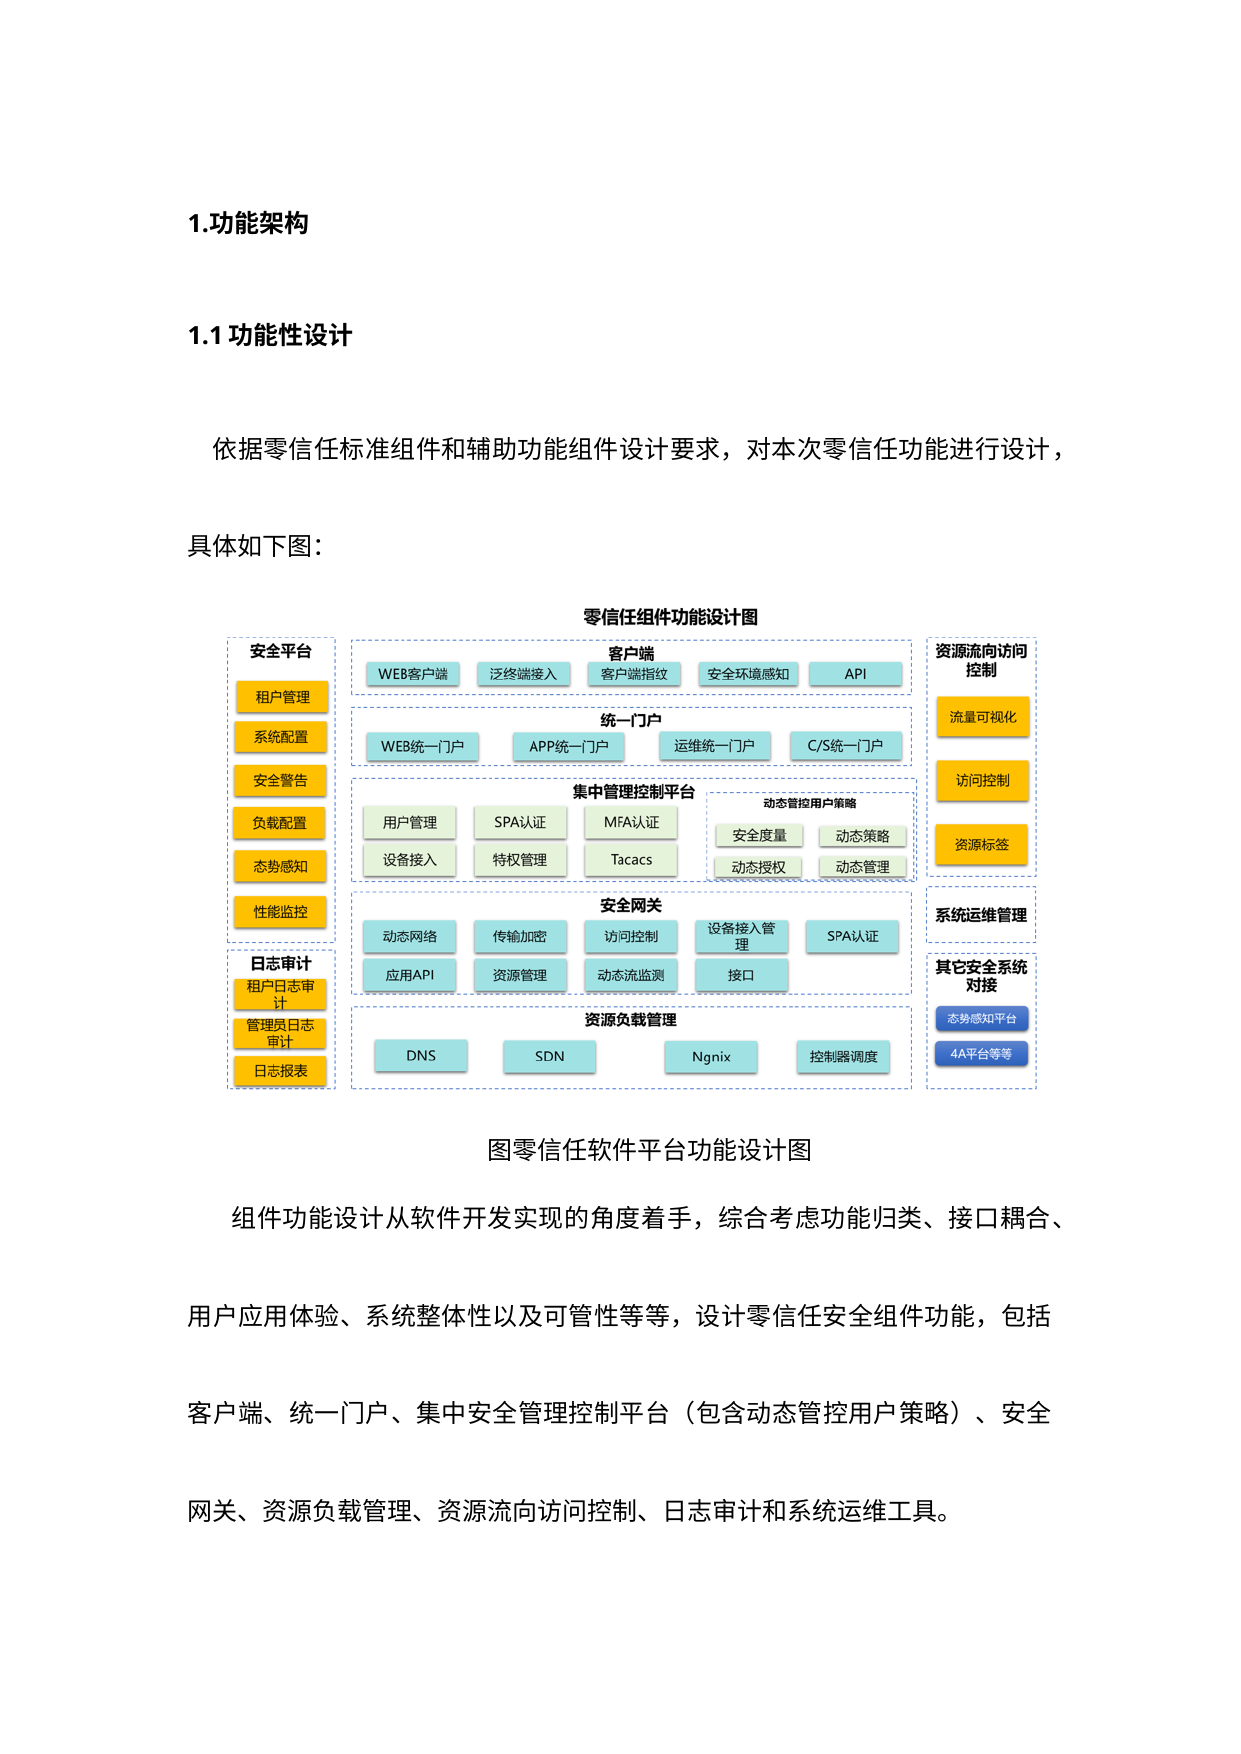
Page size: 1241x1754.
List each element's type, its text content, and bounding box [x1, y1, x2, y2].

text 组件功能设计从软件开发实现的角度着手，综合考虑功能归类、接口耦合、用户应用体验、系统整体性以及可管性等等，设计零信任安全组件功能，包括客户端、统一门户、集中安全管理控制平台（包含动态管控用户策略）、安全网关、资源负载管理、资源流向访问控制、日志审计和系统运维工具。 [187, 1184, 1053, 1542]
text 图零信任软件平台功能设计图 [187, 1130, 1053, 1166]
subtitle 1.功能架构 [187, 189, 1053, 254]
picture [187, 595, 1053, 1103]
text 依据零信任标准组件和辅助功能组件设计要求，对本次零信任功能进行设计，具体如下图： [187, 415, 1053, 577]
subtitle 1.1功能性设计 [187, 301, 1053, 366]
